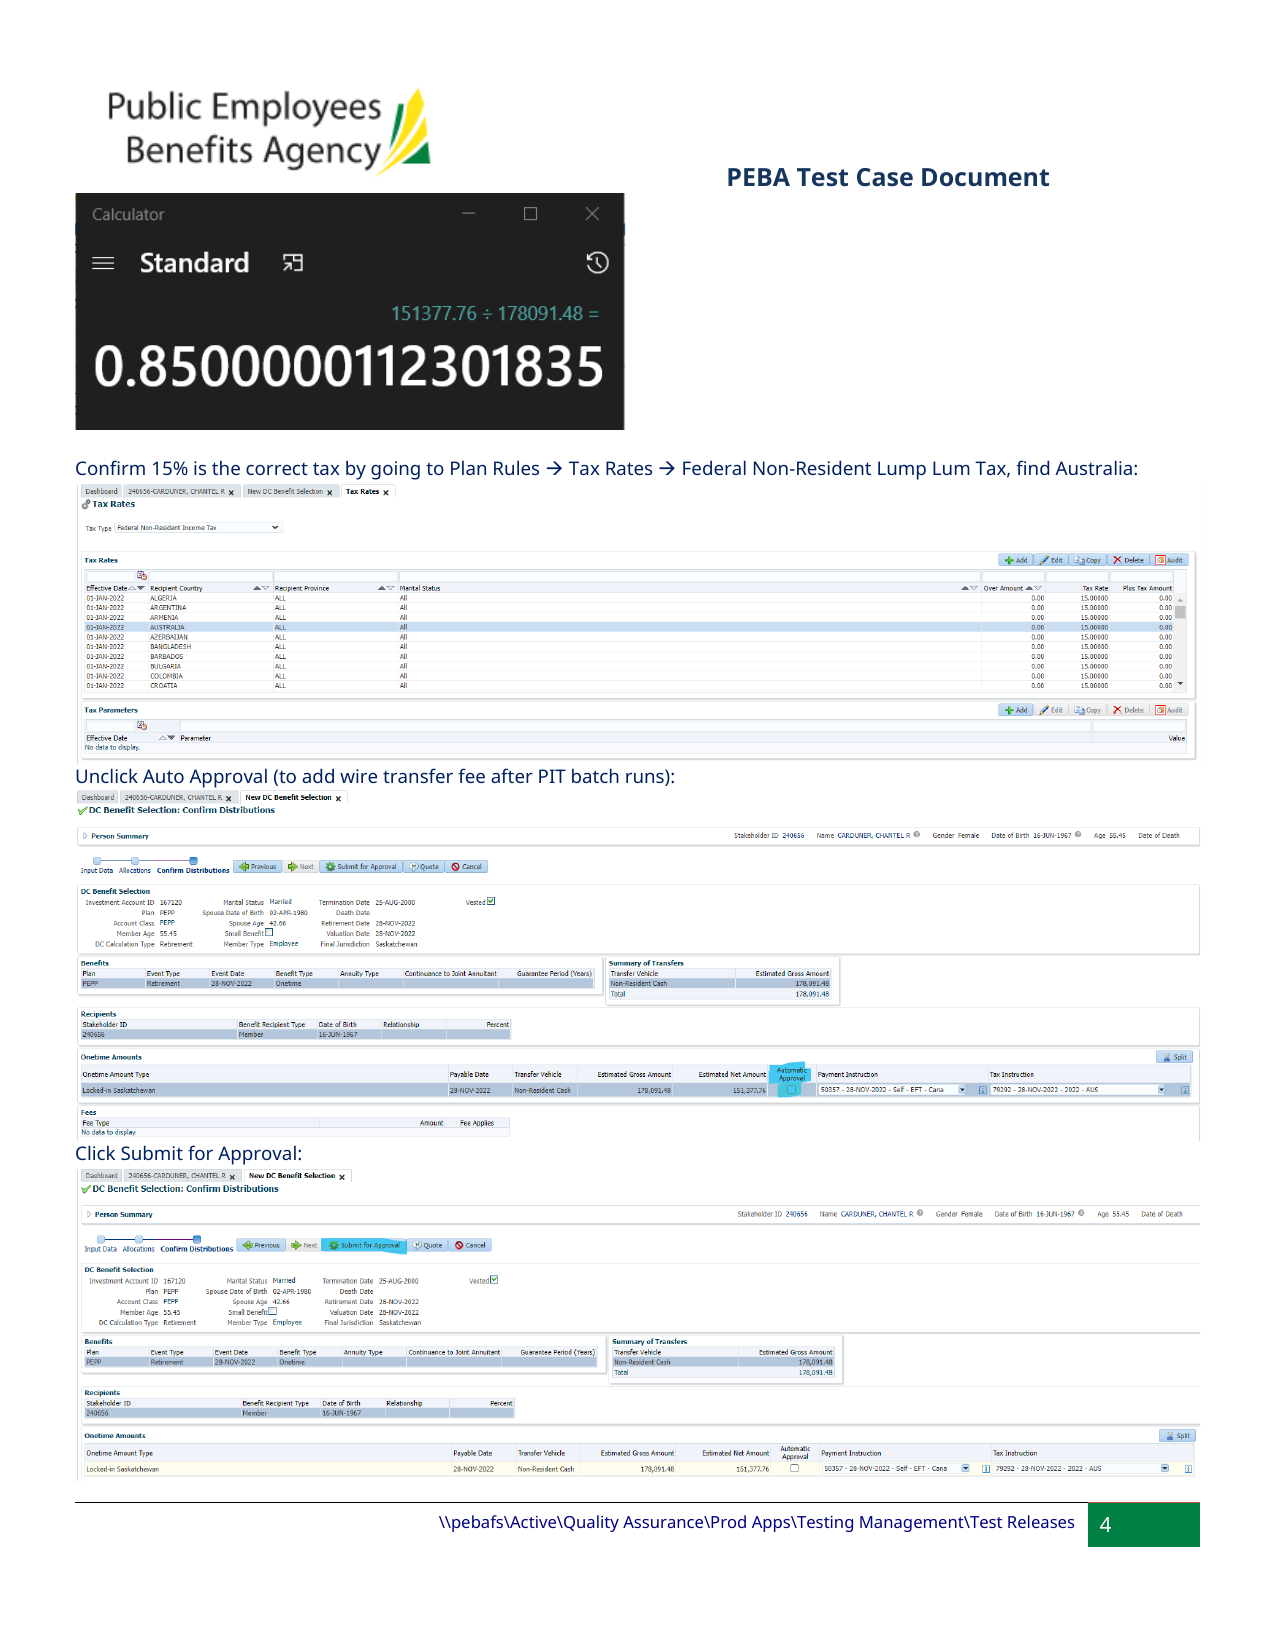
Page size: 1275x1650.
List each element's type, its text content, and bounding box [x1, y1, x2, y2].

text Confirm 15% is the correct tax by going to Plan Rules Tax Rates Federal Non-Resident Lump Lum Tax, find Australia: [75, 455, 1200, 480]
text Unclick Auto Approval (to add wire transfer fee after PIT batch runs): [75, 764, 1200, 789]
picture [75, 193, 625, 430]
picture [75, 75, 457, 186]
picture [75, 789, 1200, 1141]
picture [75, 480, 1200, 764]
text Click Submit for Approval: [75, 1141, 1200, 1166]
picture [75, 1166, 1200, 1481]
